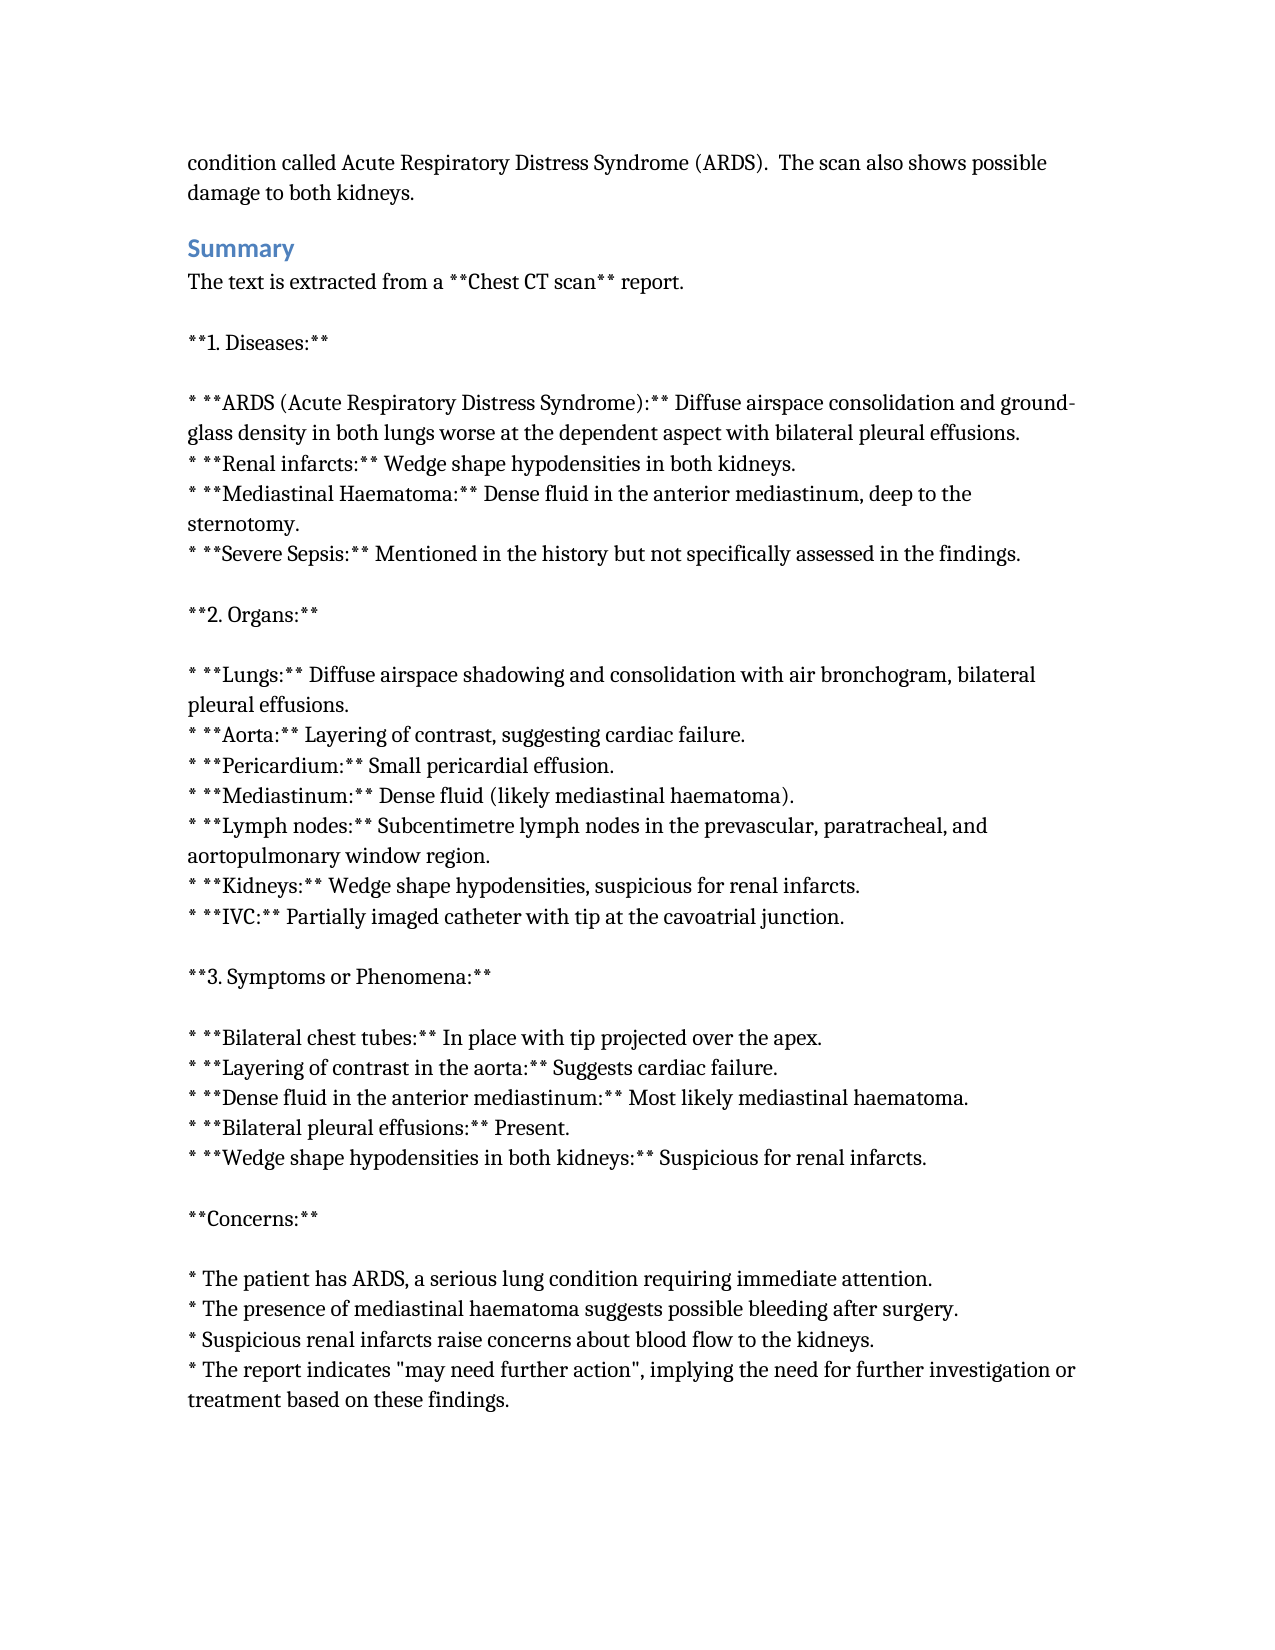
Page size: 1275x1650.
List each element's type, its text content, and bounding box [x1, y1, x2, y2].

subtitle Summary [187, 231, 1087, 264]
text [187, 150, 1087, 207]
text The text is extracted from a **Chest CT scan** report. **1. Diseases:** * **ARDS (Acute Respiratory Distress Syndrome):** Diffuse airspace consolidation and ground-glass density in both lungs worse at the dependent aspect with bilateral pleural effusions. * **Renal infarcts:** Wedge shape hypodensities in both kidneys. * **Mediastinal Haematoma:** Dense fluid in the anterior mediastinum, deep to the sternotomy. * **Severe Sepsis:** Mentioned in the history but not specifically assessed in the findings. **2. Organs:** * **Lungs:** Diffuse airspace shadowing and consolidation with air bronchogram, bilateral pleural effusions. * **Aorta:** Layering of contrast, suggesting cardiac failure. * **Pericardium:** Small pericardial effusion. * **Mediastinum:** Dense fluid (likely mediastinal haematoma). * **Lymph nodes:** Subcentimetre lymph nodes in the prevascular, paratracheal, and aortopulmonary window region. * **Kidneys:** Wedge shape hypodensities, suspicious for renal infarcts. * **IVC:** Partially imaged catheter with tip at the cavoatrial junction. **3. Symptoms or Phenomena:** * **Bilateral chest tubes:** In place with tip projected over the apex. * **Layering of contrast in the aorta:** Suggests cardiac failure. * **Dense fluid in the anterior mediastinum:** Most likely mediastinal haematoma. * **Bilateral pleural effusions:** Present. * **Wedge shape hypodensities in both kidneys:** Suspicious for renal infarcts. **Concerns:** * The patient has ARDS, a serious lung condition requiring immediate attention. * The presence of mediastinal haematoma suggests possible bleeding after surgery. * Suspicious renal infarcts raise concerns about blood flow to the kidneys. * The report indicates "may need further action", implying the need for further investigation or treatment based on these findings. [187, 269, 1087, 1413]
